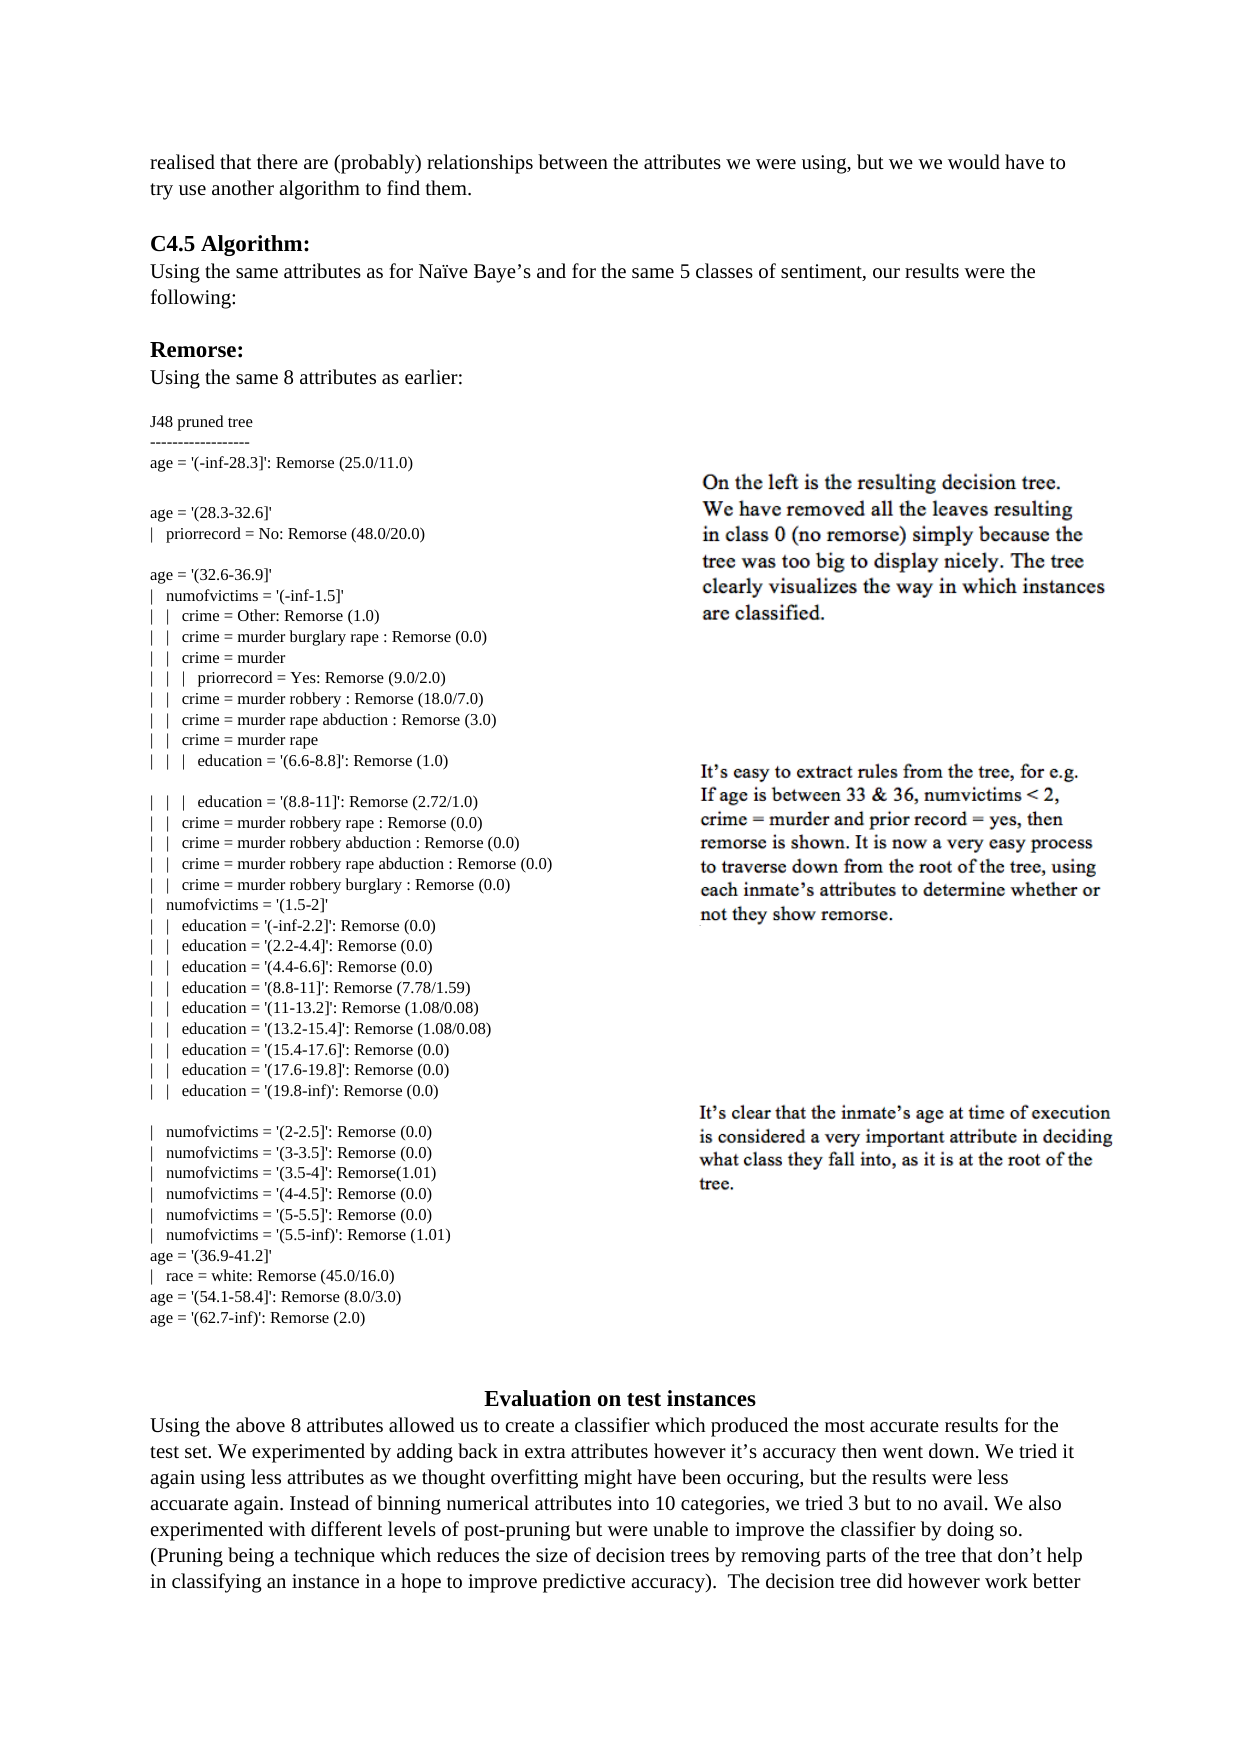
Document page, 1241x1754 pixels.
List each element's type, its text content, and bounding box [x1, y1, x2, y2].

text | numofvictims = '(3-3.5]': Remorse (0.0) [150, 1142, 693, 1162]
text age = '(-inf-28.3]': Remorse (25.0/11.0) [150, 453, 1090, 500]
text | | education = '(2.2-4.4]': Remorse (0.0) [150, 936, 1090, 955]
text | numofvictims = '(2-2.5]': Remorse (0.0) [150, 1122, 693, 1141]
picture [693, 759, 1102, 926]
text | | | education = '(8.8-11]': Remorse (2.72/1.0) [150, 792, 693, 811]
text | numofvictims = '(1.5-2]' [150, 895, 693, 914]
text | race = white: Remorse (45.0/16.0) [150, 1266, 1090, 1285]
text | | education = '(19.8-inf)': Remorse (0.0) [150, 1081, 1090, 1120]
text C4.5 Algorithm: [150, 230, 1090, 257]
text | numofvictims = '(5-5.5]': Remorse (0.0) [150, 1204, 1090, 1223]
text | | crime = murder robbery rape abduction : Remorse (0.0) [150, 854, 693, 873]
text | numofvictims = '(3.5-4]': Remorse(1.01) [150, 1163, 693, 1182]
text | | education = '(8.8-11]': Remorse (7.78/1.59) [150, 977, 1090, 997]
text | | education = '(11-13.2]': Remorse (1.08/0.08) [150, 998, 1090, 1017]
text | | crime = murder robbery rape : Remorse (0.0) [150, 812, 693, 832]
text age = '(32.6-36.9]' [150, 565, 693, 584]
text | | crime = Other: Remorse (1.0) [150, 606, 1090, 625]
text Using the same attributes as for Naïve Baye’s and for the same 5 classes of sentiment, our results were the following: [150, 259, 1090, 309]
text | numofvictims = '(-inf-1.5]' [150, 586, 693, 605]
text | | crime = murder robbery burglary : Remorse (0.0) [150, 874, 693, 893]
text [150, 150, 1090, 200]
text | | | priorrecord = Yes: Remorse (9.0/2.0) [150, 668, 1090, 687]
text | | crime = murder rape [150, 730, 1090, 749]
text | | crime = murder robbery : Remorse (18.0/7.0) [150, 689, 1090, 708]
text | | education = '(4.4-6.6]': Remorse (0.0) [150, 957, 1090, 976]
text | numofvictims = '(5.5-inf)': Remorse (1.01) [150, 1225, 1090, 1244]
picture [693, 1097, 1123, 1193]
text Evaluation on test instances [150, 1385, 1090, 1411]
text age = '(36.9-41.2]' [150, 1246, 1090, 1265]
text ------------------ [150, 432, 1090, 451]
picture [693, 465, 1110, 624]
text Remorse: [150, 337, 1090, 363]
text | numofvictims = '(4-4.5]': Remorse (0.0) [150, 1184, 1090, 1203]
text age = '(62.7-inf)': Remorse (2.0) [150, 1307, 1090, 1327]
text | priorrecord = No: Remorse (48.0/20.0) [150, 524, 693, 563]
text | | education = '(15.4-17.6]': Remorse (0.0) [150, 1039, 1090, 1058]
text | | crime = murder rape abduction : Remorse (3.0) [150, 709, 1090, 728]
text | | crime = murder burglary rape : Remorse (0.0) [150, 627, 1090, 646]
text | | education = '(17.6-19.8]': Remorse (0.0) [150, 1060, 1090, 1079]
text | | | education = '(6.6-8.8]': Remorse (1.0) [150, 751, 1090, 790]
text | | crime = murder robbery abduction : Remorse (0.0) [150, 833, 693, 852]
text | | education = '(-inf-2.2]': Remorse (0.0) [150, 916, 1090, 935]
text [150, 1413, 1090, 1593]
text age = '(54.1-58.4]': Remorse (8.0/3.0) [150, 1287, 1090, 1306]
text J48 pruned tree [150, 412, 1090, 431]
text age = '(28.3-32.6]' [150, 502, 693, 522]
text | | education = '(13.2-15.4]': Remorse (1.08/0.08) [150, 1019, 1090, 1038]
text Using the same 8 attributes as earlier: [150, 365, 1090, 389]
text | | crime = murder [150, 647, 1090, 667]
